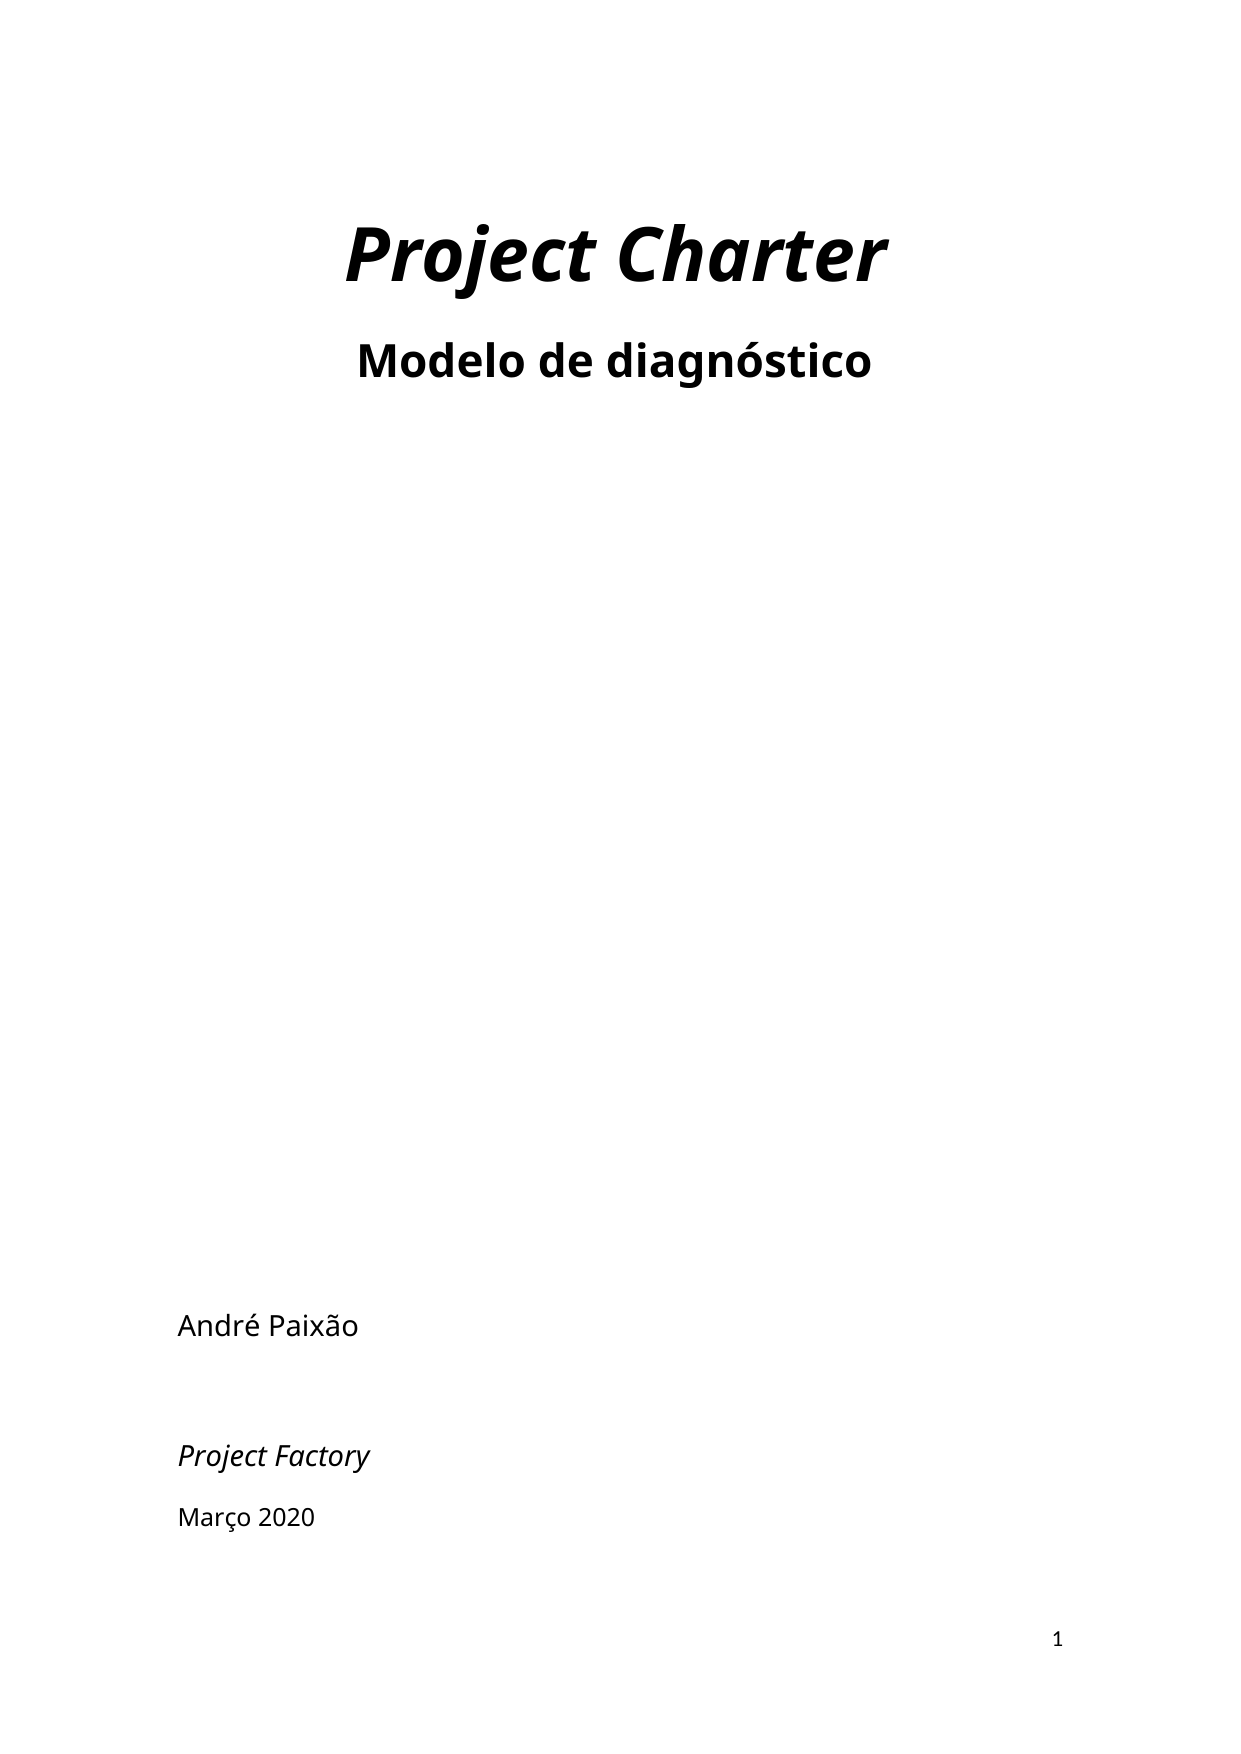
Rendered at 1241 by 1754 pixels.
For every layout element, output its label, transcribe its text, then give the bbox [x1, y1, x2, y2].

text André Paixão [177, 1306, 1063, 1345]
text Project Charter [177, 201, 1063, 303]
text Project Factory [177, 1435, 1063, 1474]
text Modelo de diagnóstico [177, 328, 1063, 391]
text Março 2020 [177, 1499, 1063, 1534]
